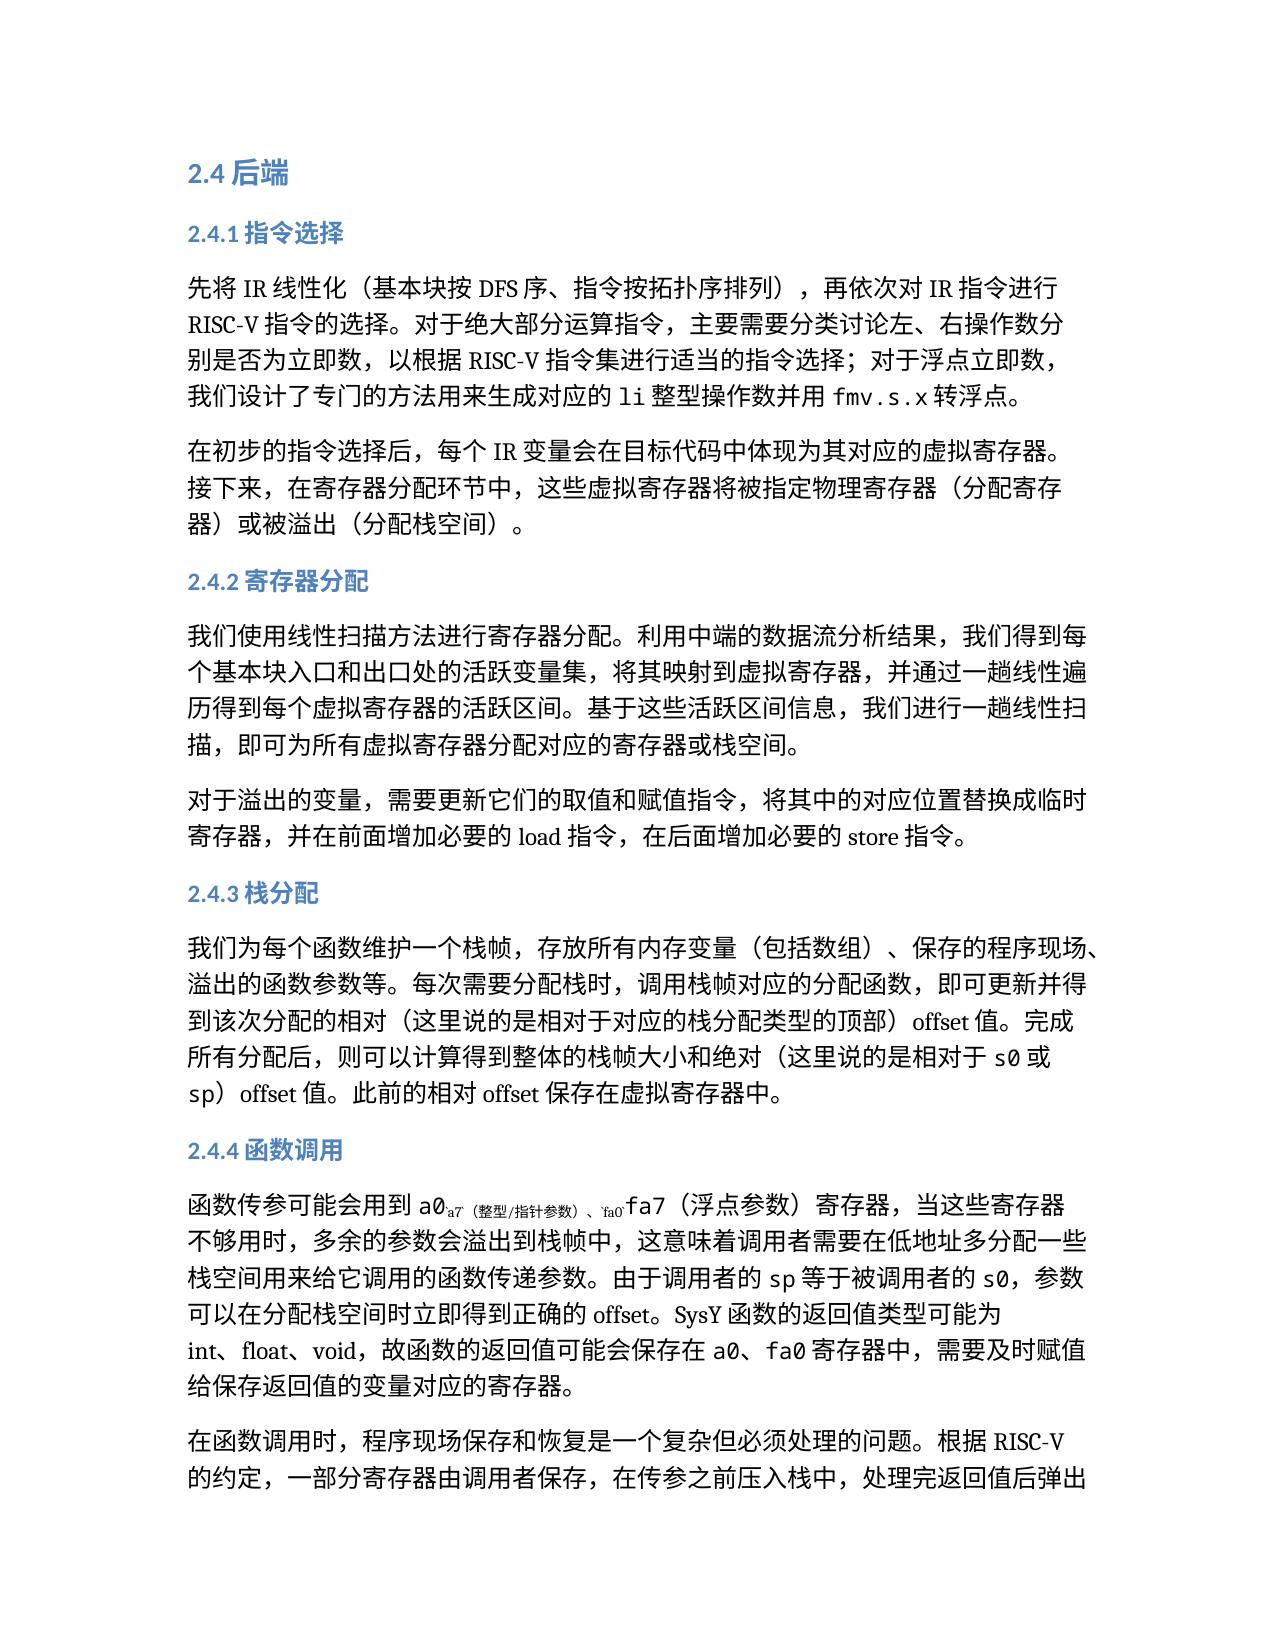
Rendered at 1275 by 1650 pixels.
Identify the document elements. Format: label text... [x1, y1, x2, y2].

text 先将 IR 线性化（基本块按 DFS 序、指令按拓扑序排列），再依次对 IR 指令进行 RISC-V 指令的选择。对于绝大部分运算指令，主要需要分类讨论左、右操作数分别是否为立即数，以根据 RISC-V 指令集进行适当的指令选择；对于浮点立即数，我们设计了专门的方法用来生成对应的 li 整型操作数并用 fmv.s.x 转浮点。 [187, 268, 1087, 413]
text 我们使用线性扫描方法进行寄存器分配。利用中端的数据流分析结果，我们得到每个基本块入口和出口处的活跃变量集，将其映射到虚拟寄存器，并通过一趟线性遍历得到每个虚拟寄存器的活跃区间。基于这些活跃区间信息，我们进行一趟线性扫描，即可为所有虚拟寄存器分配对应的寄存器或栈空间。 [187, 616, 1087, 761]
subtitle 2.4.4 函数调用 [187, 1131, 1087, 1167]
text 我们为每个函数维护一个栈帧，存放所有内存变量（包括数组）、保存的程序现场、溢出的函数参数等。每次需要分配栈时，调用栈帧对应的分配函数，即可更新并得到该次分配的相对（这里说的是相对于对应的栈分配类型的顶部）offset 值。完成所有分配后，则可以计算得到整体的栈帧大小和绝对（这里说的是相对于 s0 或 sp）offset 值。此前的相对 offset 保存在虚拟寄存器中。 [187, 928, 1087, 1110]
text 对于溢出的变量，需要更新它们的取值和赋值指令，将其中的对应位置替换成临时寄存器，并在前面增加必要的 load 指令，在后面增加必要的 store 指令。 [187, 780, 1087, 853]
text 在初步的指令选择后，每个 IR 变量会在目标代码中体现为其对应的虚拟寄存器。接下来，在寄存器分配环节中，这些虚拟寄存器将被指定物理寄存器（分配寄存器）或被溢出（分配栈空间）。 [187, 432, 1087, 541]
subtitle 2.4.3 栈分配 [187, 873, 1087, 910]
subtitle 2.4 后端 [187, 150, 1087, 192]
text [187, 1422, 1087, 1494]
subtitle 2.4.1 指令选择 [187, 213, 1087, 249]
text 函数传参可能会用到 a0`a7`（整型/指针参数）、`fa0`fa7（浮点参数）寄存器，当这些寄存器不够用时，多余的参数会溢出到栈帧中，这意味着调用者需要在低地址多分配一些栈空间用来给它调用的函数传递参数。由于调用者的 sp 等于被调用者的 s0，参数可以在分配栈空间时立即得到正确的 offset。SysY 函数的返回值类型可能为 int、float、void，故函数的返回值可能会保存在 a0、fa0 寄存器中，需要及时赋值给保存返回值的变量对应的寄存器。 [187, 1186, 1087, 1403]
subtitle 2.4.2 寄存器分配 [187, 561, 1087, 598]
